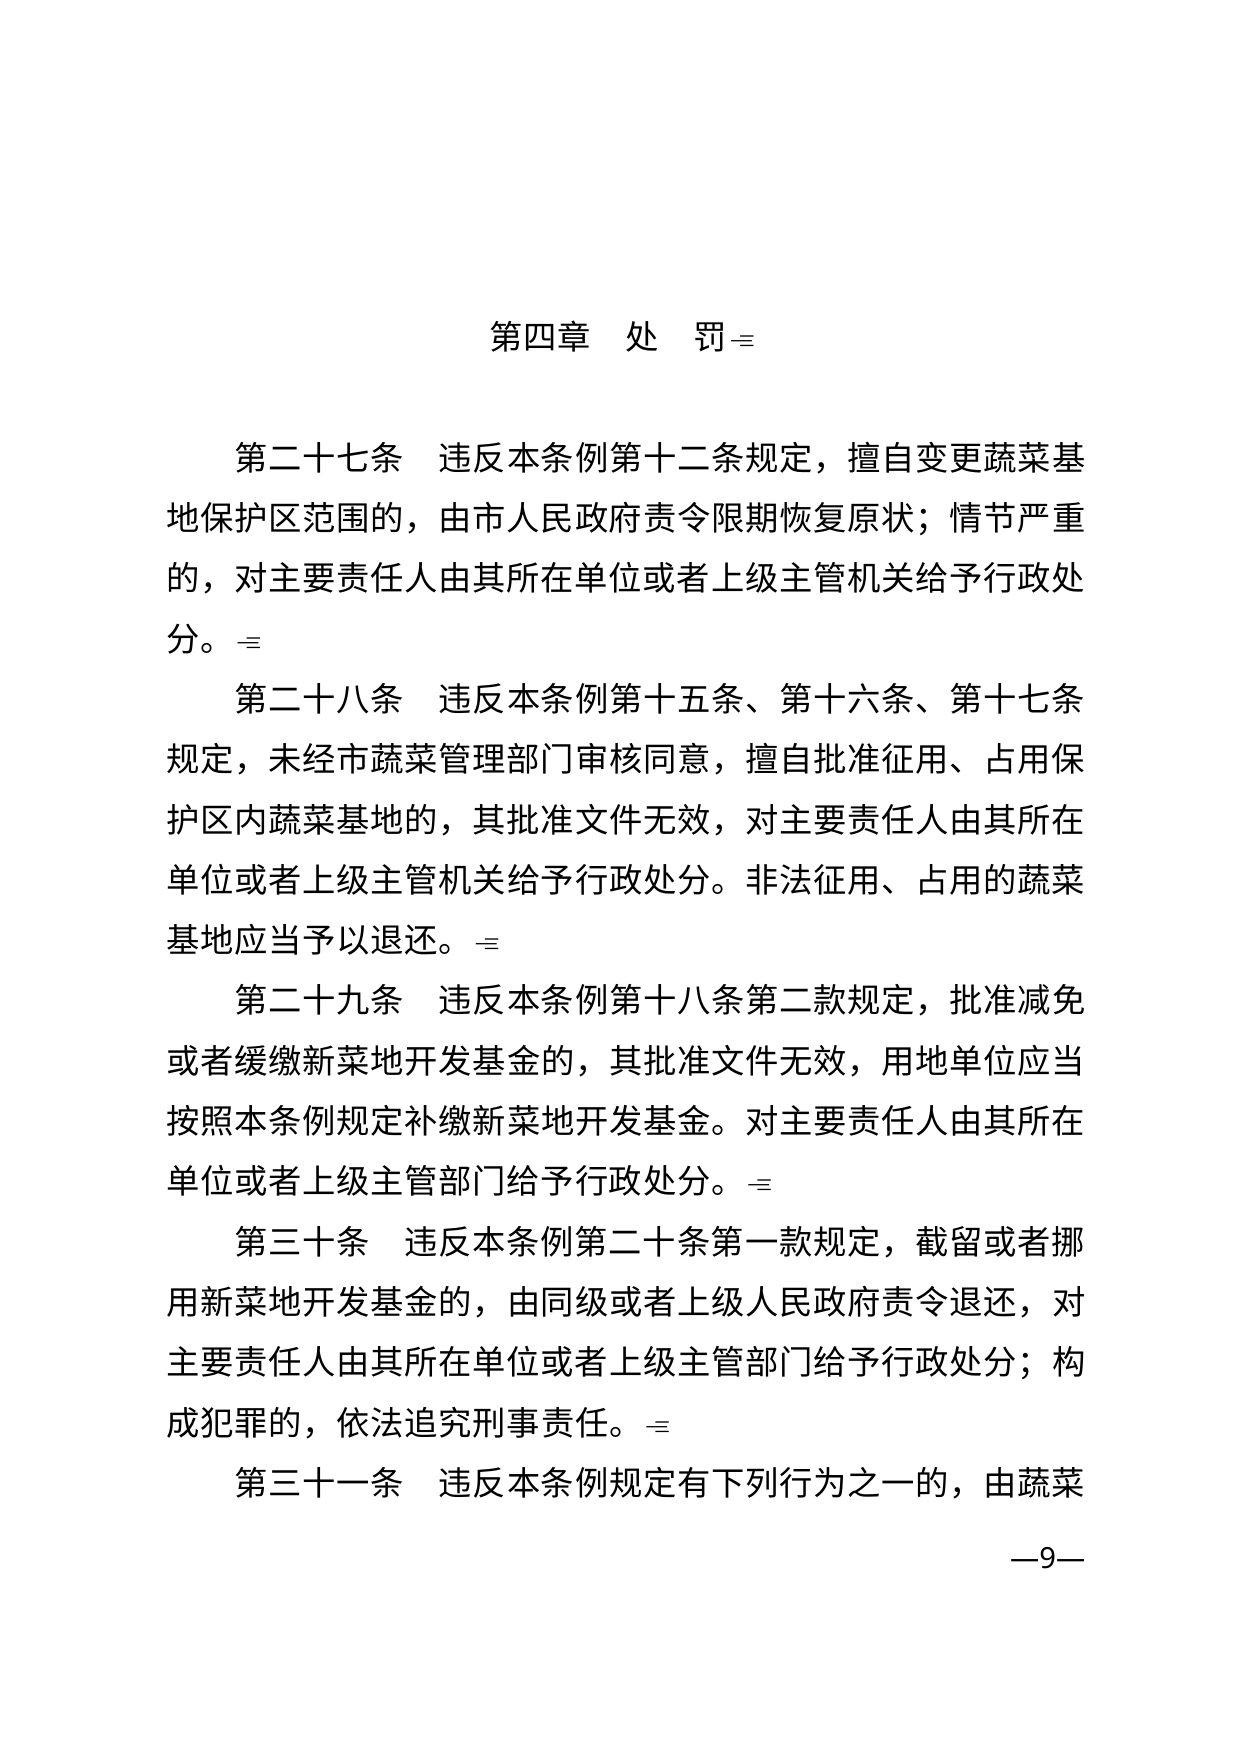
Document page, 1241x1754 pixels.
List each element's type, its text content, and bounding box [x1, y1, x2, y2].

text 第二十九条 违反本条例第十八条第二款规定，批准减免或者缓缴新菜地开发基金的，其批准文件无效，用地单位应当按照本条例规定补缴新菜地开发基金。对主要责任人由其所在单位或者上级主管部门给予行政处分。 [166, 968, 1086, 1209]
text 第三十条 违反本条例第二十条第一款规定，截留或者挪用新菜地开发基金的，由同级或者上级人民政府责令退还，对主要责任人由其所在单位或者上级主管部门给予行政处分；构成犯罪的，依法追究刑事责任。 [166, 1209, 1086, 1451]
text 第四章 处 罚 [166, 305, 1086, 365]
text 第二十七条 违反本条例第十二条规定，擅自变更蔬菜基地保护区范围的，由市人民政府责令限期恢复原状；情节严重的，对主要责任人由其所在单位或者上级主管机关给予行政处分。 [166, 425, 1086, 667]
text 第二十八条 违反本条例第十五条、第十六条、第十七条规定，未经市蔬菜管理部门审核同意，擅自批准征用、占用保护区内蔬菜基地的，其批准文件无效，对主要责任人由其所在单位或者上级主管机关给予行政处分。非法征用、占用的蔬菜基地应当予以退还。 [166, 667, 1086, 968]
text 第三十一条 违反本条例规定有下列行为之一的，由蔬菜管理部门予以处罚： [166, 1451, 1086, 1511]
